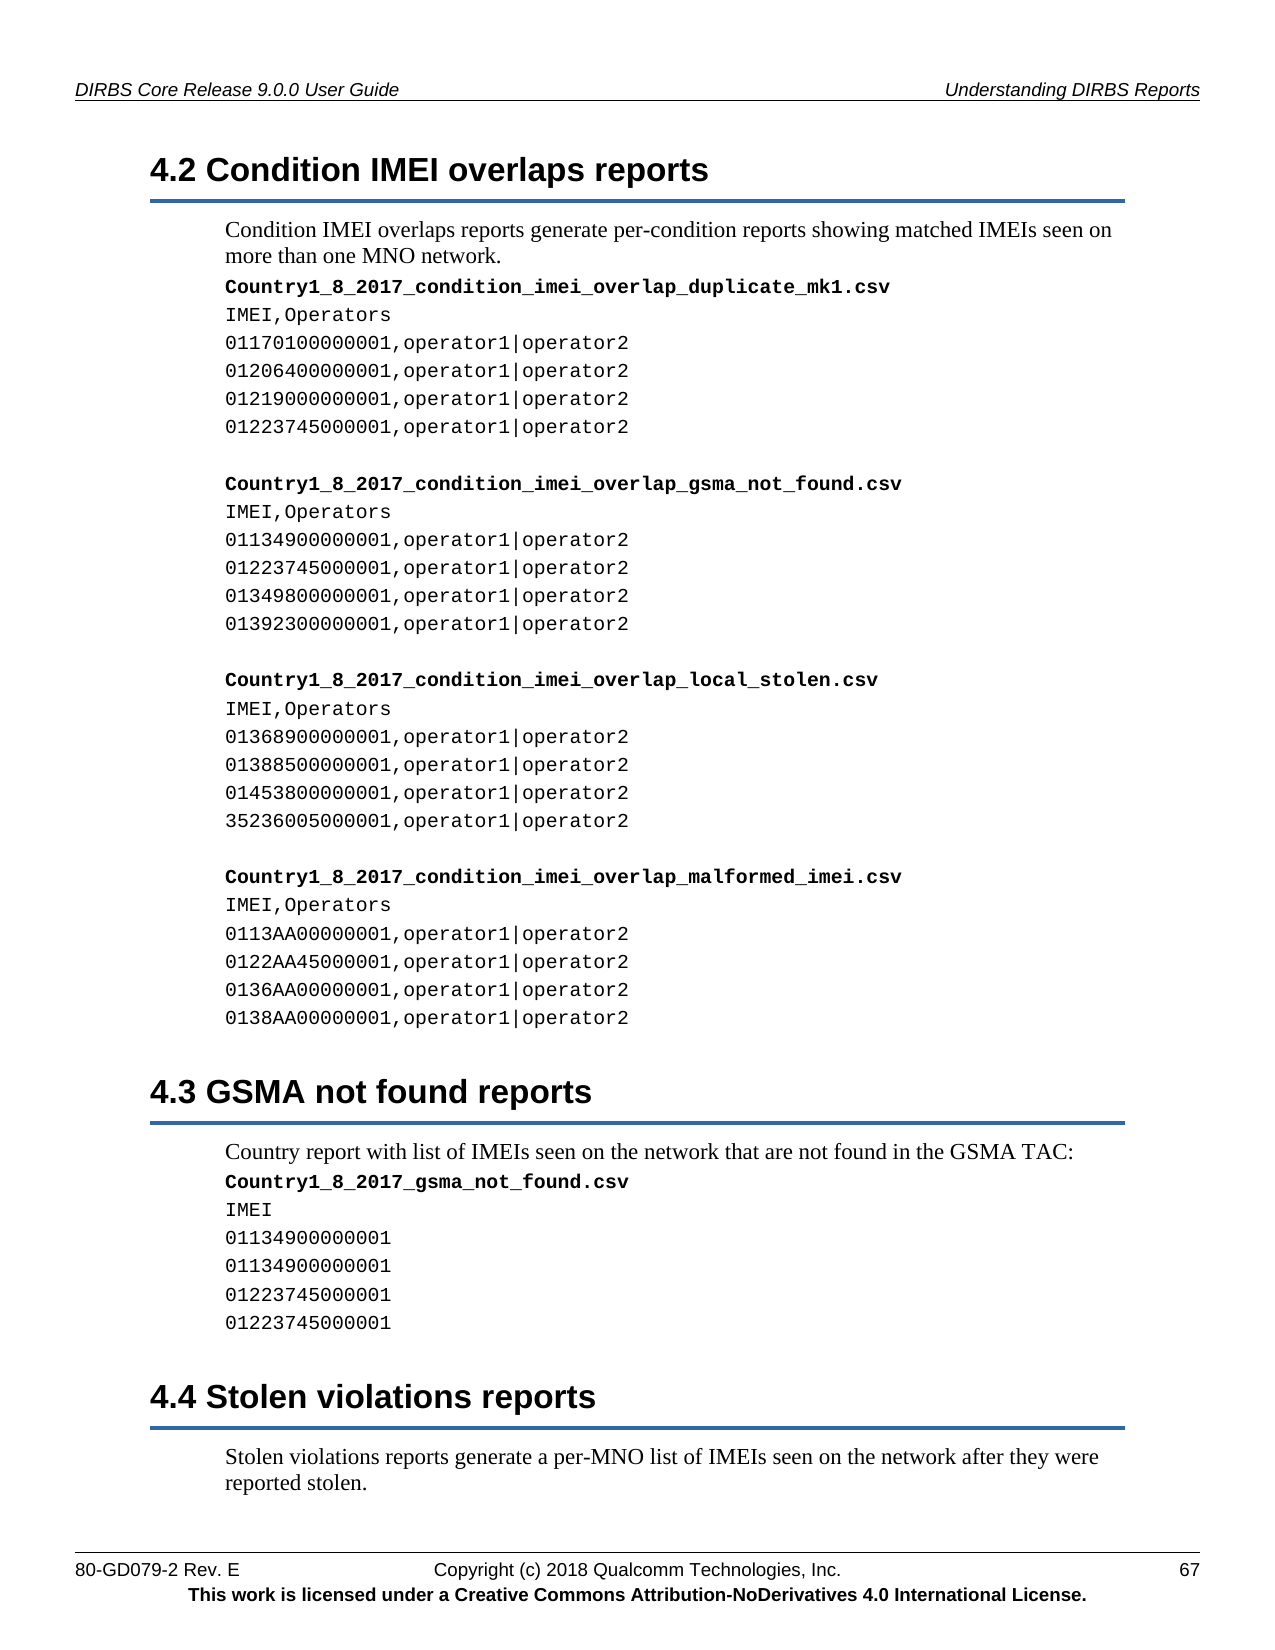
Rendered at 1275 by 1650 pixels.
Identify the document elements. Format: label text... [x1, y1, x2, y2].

text 0138AA00000001,operator1|operator2 [225, 1004, 1125, 1030]
text 01134900000001 [225, 1225, 1125, 1251]
text 35236005000001,operator1|operator2 [225, 807, 1125, 833]
text IMEI,Operators [225, 301, 1125, 327]
text 01453800000001,operator1|operator2 [225, 779, 1125, 805]
text Country1_8_2017_condition_imei_overlap_malformed_imei.csv [225, 863, 1125, 889]
text 01170100000001,operator1|operator2 [225, 329, 1125, 355]
text IMEI,Operators [225, 498, 1125, 524]
text IMEI [225, 1197, 1125, 1223]
text 01223745000001 [225, 1281, 1125, 1307]
text Stolen violations reports generate a per-MNO list of IMEIs seen on the network after they were reported stolen. [225, 1443, 1125, 1496]
text 01392300000001,operator1|operator2 [225, 610, 1125, 636]
text IMEI,Operators [225, 892, 1125, 918]
text 0136AA00000001,operator1|operator2 [225, 976, 1125, 1002]
text Country report with list of IMEIs seen on the network that are not found in the GSMA TAC: [225, 1138, 1125, 1164]
text Country1_8_2017_condition_imei_overlap_local_stolen.csv [225, 667, 1125, 693]
text 01134900000001,operator1|operator2 [225, 526, 1125, 552]
text 01134900000001 [225, 1253, 1125, 1279]
text IMEI,Operators [225, 695, 1125, 721]
text 01219000000001,operator1|operator2 [225, 385, 1125, 411]
text 0122AA45000001,operator1|operator2 [225, 948, 1125, 974]
subtitle GSMA not found reports [150, 1072, 1125, 1121]
subtitle Stolen violations reports [150, 1377, 1125, 1426]
text 01368900000001,operator1|operator2 [225, 723, 1125, 749]
text 01223745000001,operator1|operator2 [225, 413, 1125, 439]
text 01349800000001,operator1|operator2 [225, 582, 1125, 608]
text Country1_8_2017_condition_imei_overlap_duplicate_mk1.csv [225, 273, 1125, 299]
text Country1_8_2017_gsma_not_found.csv [225, 1168, 1125, 1194]
text Condition IMEI overlaps reports generate per-condition reports showing matched IMEIs seen on more than one MNO network. [225, 216, 1125, 269]
text Country1_8_2017_condition_imei_overlap_gsma_not_found.csv [225, 470, 1125, 496]
text 01223745000001,operator1|operator2 [225, 554, 1125, 580]
text 01223745000001 [225, 1309, 1125, 1335]
text 0113AA00000001,operator1|operator2 [225, 920, 1125, 946]
text 01388500000001,operator1|operator2 [225, 751, 1125, 777]
text 01206400000001,operator1|operator2 [225, 357, 1125, 383]
subtitle Condition IMEI overlaps reports [150, 150, 1125, 199]
